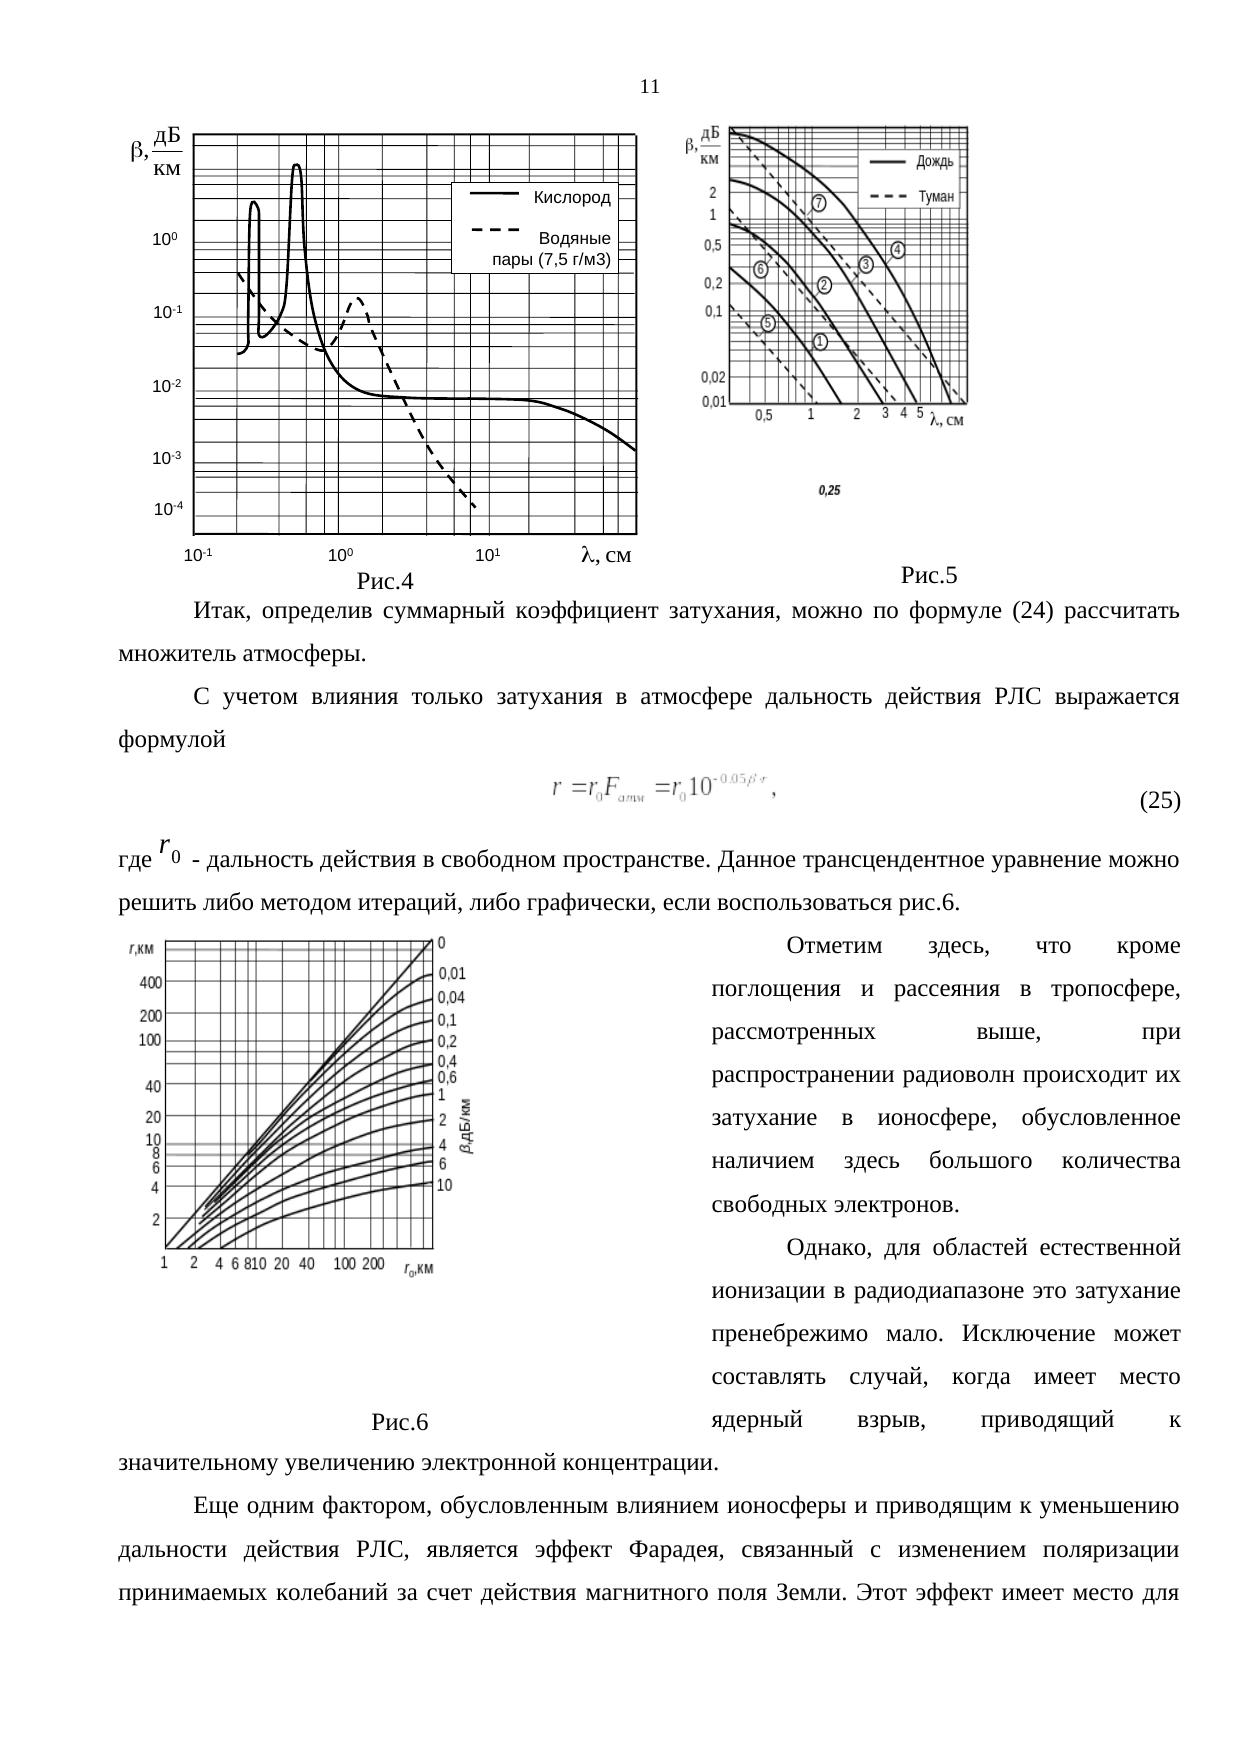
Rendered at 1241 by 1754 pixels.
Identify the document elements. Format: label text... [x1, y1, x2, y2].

text Отметим здесь, что кроме поглощения и рассеяния в тропосфере, рассмотренных выше, при распространении радиоволн происходит их затухание в ионосфере, обусловленное наличием здесь большого количества свободных электронов. [693, 930, 1181, 1217]
text Однако, для областей естественной ионизации в радиодиапазоне это затухание пренебрежимо мало. Исключение может составлять случай, когда имеет место ядерный взрыв, приводящий к значительному увеличению электронной концентрации. [118, 1232, 1181, 1476]
table_header Рис.4 [106, 122, 664, 595]
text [118, 1491, 1181, 1606]
text (25) [118, 768, 1181, 814]
text С учетом влияния только затухания в атмосфере дальность действия РЛС выражается формулой [118, 681, 1181, 753]
text где - дальность действия в свободном пространстве. Данное трансцендентное уравнение можно решить либо методом итераций, либо графически, если воспользоваться рис.6. [118, 828, 1181, 916]
table_header Рис.6 [107, 930, 693, 1443]
table_header Рис.5 [665, 122, 1194, 595]
text Итак, определив суммарный коэффициент затухания, можно по формуле (24) рассчитать множитель атмосферы. [118, 595, 1181, 667]
